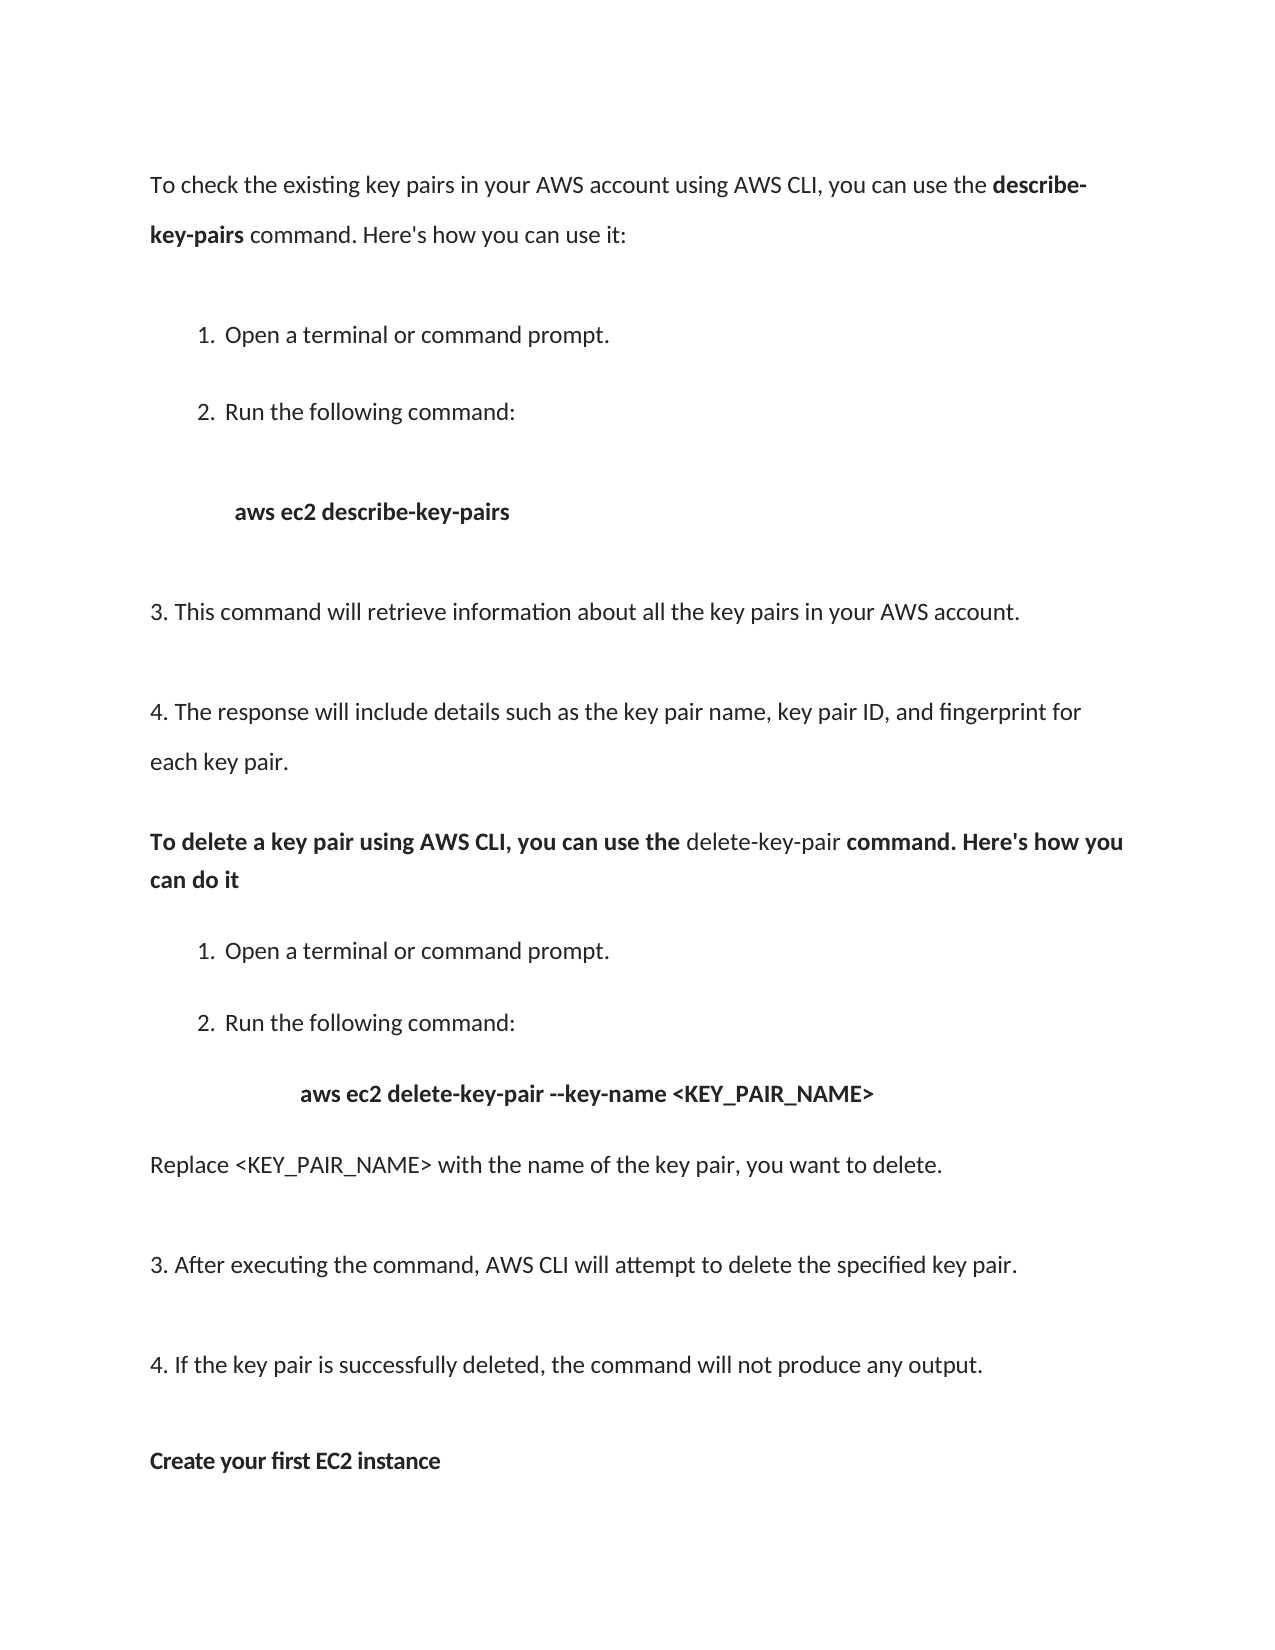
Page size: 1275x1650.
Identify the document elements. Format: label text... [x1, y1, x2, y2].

text 3. This command will retrieve information about all the key pairs in your AWS account. [150, 576, 1125, 626]
text 4. The response will include details such as the key pair name, key pair ID, and fingerprint for each key pair. [150, 676, 1125, 776]
text aws ec2 describe-key-pairs [159, 476, 1125, 526]
list Run the following command: [197, 376, 1125, 426]
text 4. If the key pair is successfully deleted, the command will not produce any output. [150, 1330, 1125, 1380]
list Run the following command: [197, 987, 1125, 1037]
text To delete a key pair using AWS CLI, you can use the delete-key-pair command. Here's how you can do it [150, 819, 1125, 894]
list Open a terminal or command prompt. [197, 916, 1125, 966]
text Create your first EC2 instance [150, 1429, 1125, 1476]
text 3. After executing the command, AWS CLI will attempt to delete the specified key pair. [150, 1230, 1125, 1280]
text Replace <KEY_PAIR_NAME> with the name of the key pair, you want to delete. [150, 1130, 1125, 1180]
list Open a terminal or command prompt. [197, 300, 1125, 350]
text To check the existing key pairs in your AWS account using AWS CLI, you can use the describe-key-pairs command. Here's how you can use it: [150, 150, 1125, 250]
text aws ec2 delete-key-pair --key-name <KEY_PAIR_NAME> [225, 1059, 1125, 1109]
